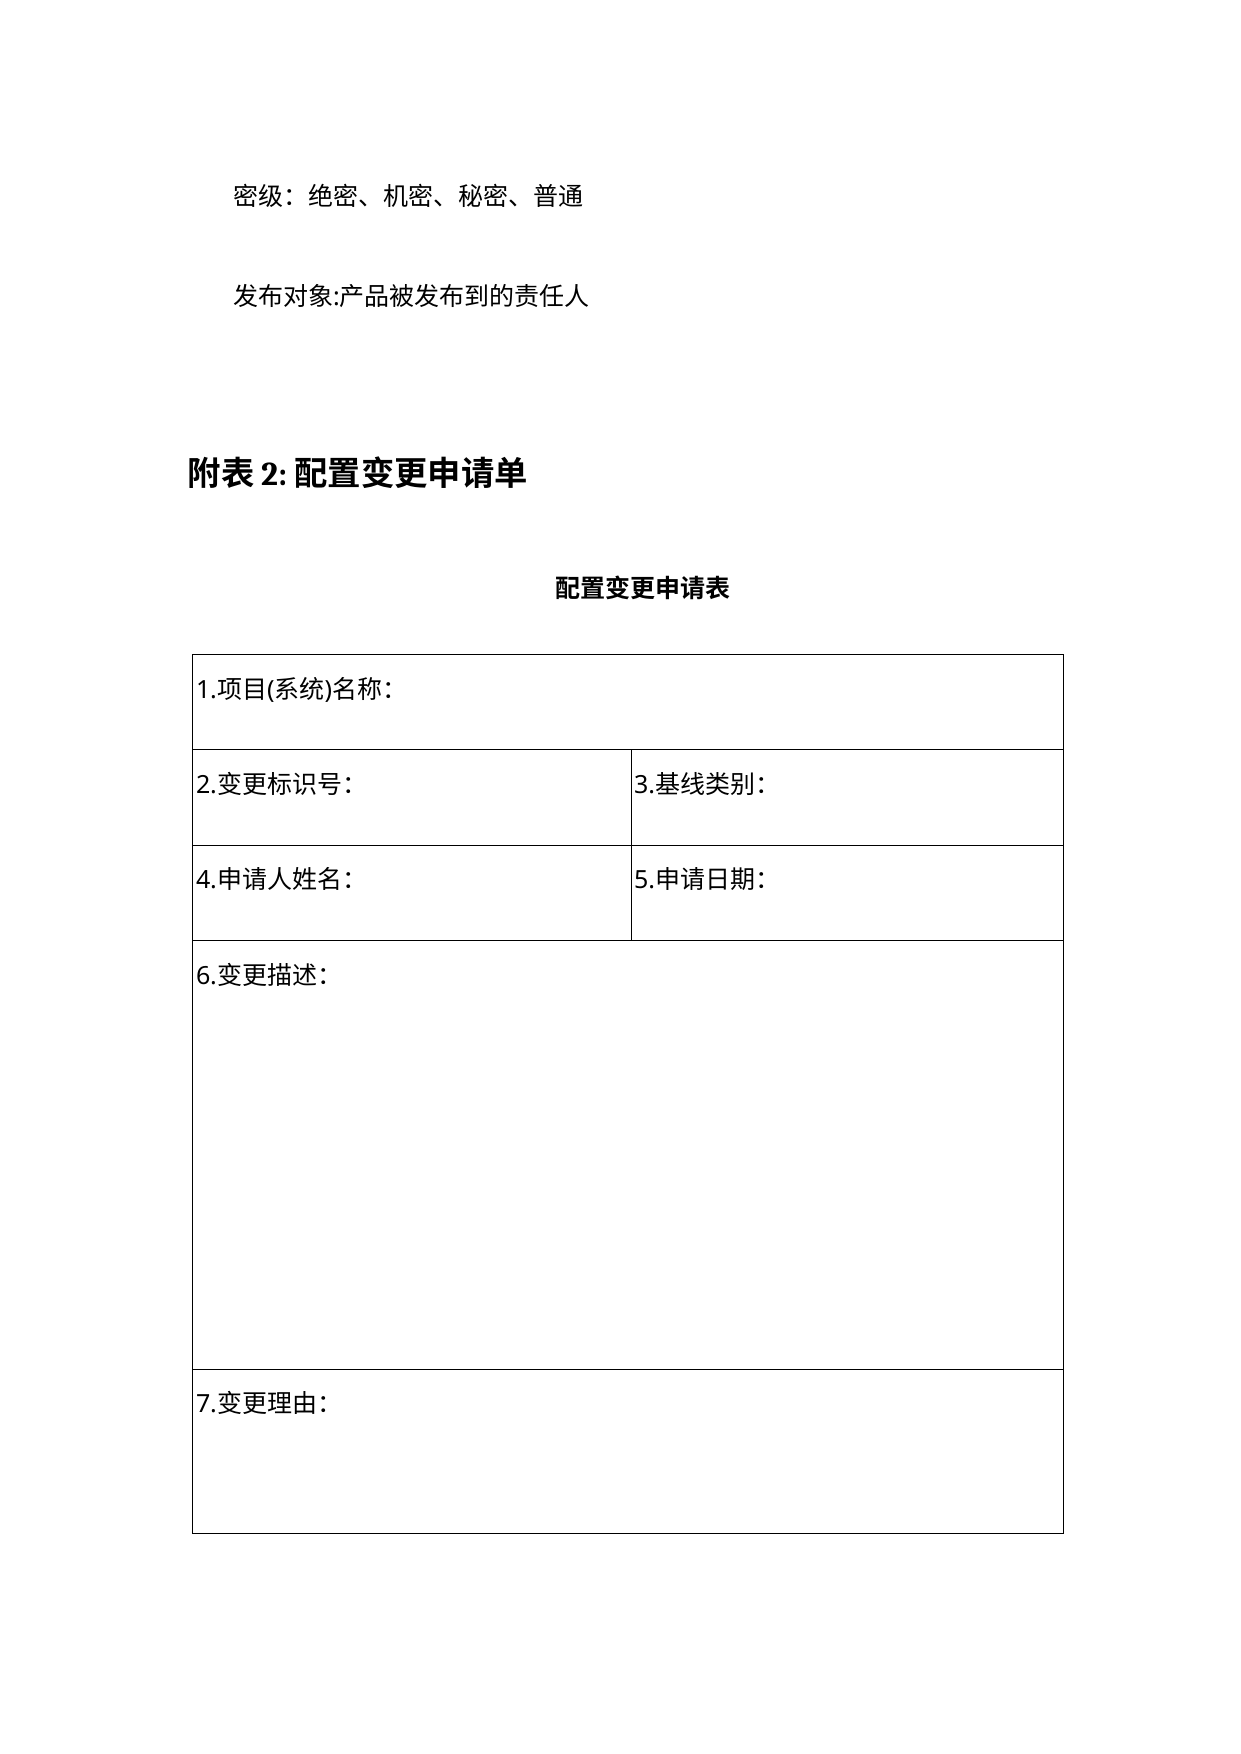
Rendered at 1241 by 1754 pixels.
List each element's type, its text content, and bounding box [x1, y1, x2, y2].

table_cell 3.基线类别： [632, 750, 1063, 844]
table_cell 4.申请人姓名： [193, 846, 631, 940]
table_header 1.项目(系统)名称： [193, 655, 1063, 749]
table_cell 7.变更理由： [193, 1370, 1063, 1533]
table_cell 5.申请日期： [632, 846, 1063, 940]
table_cell 2.变更标识号： [193, 750, 631, 844]
text 配置变更申请表 [187, 554, 1053, 619]
text 密级：绝密、机密、秘密、普通 [187, 162, 1053, 227]
subtitle 附表2: 配置变更申请单 [187, 438, 1053, 503]
table_cell 6.变更描述： [193, 941, 1063, 1368]
text 发布对象:产品被发布到的责任人 [187, 262, 1053, 327]
